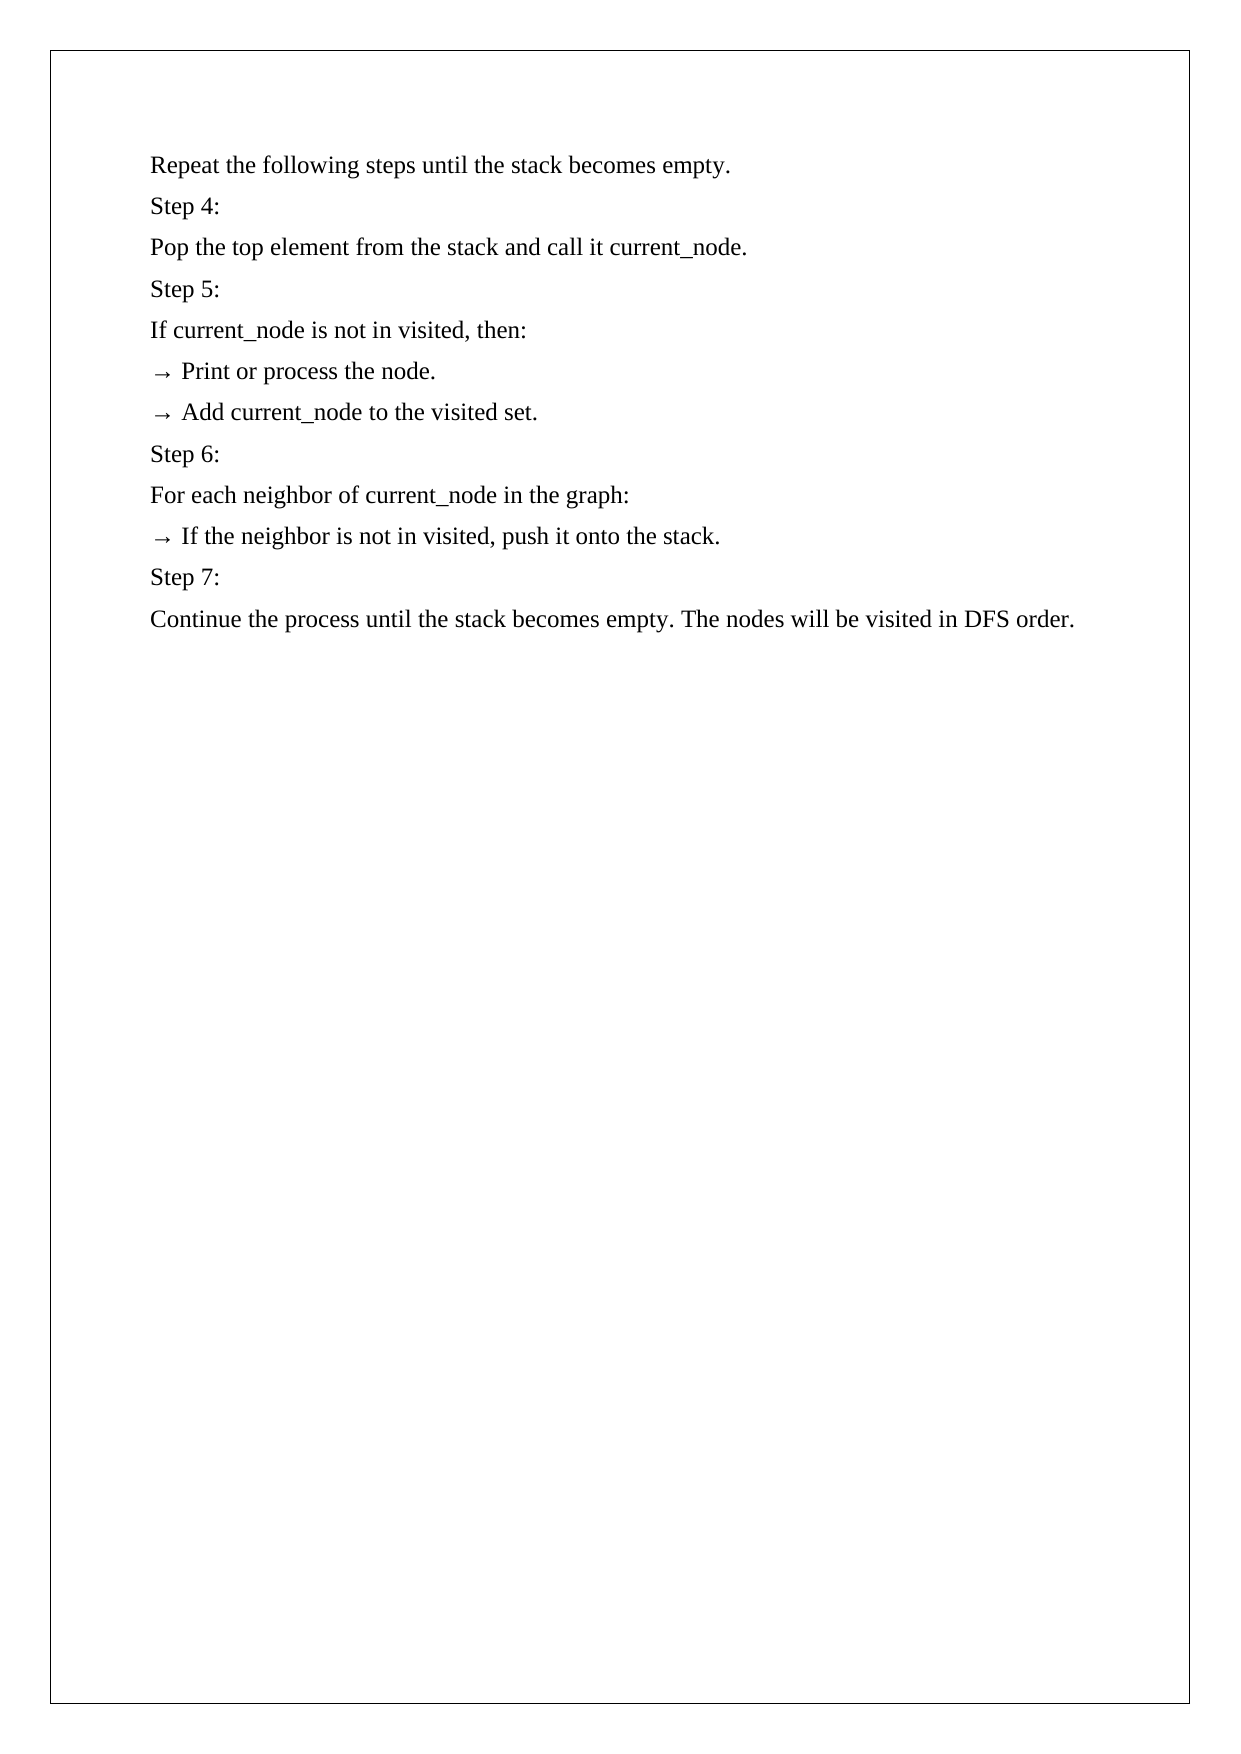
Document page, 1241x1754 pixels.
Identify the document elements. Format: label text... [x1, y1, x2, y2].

text → Add current_node to the visited set. [150, 397, 1090, 426]
text For each neighbor of current_node in the graph: [150, 480, 1090, 509]
text Pop the top element from the stack and call it current_node. [150, 232, 1090, 261]
text Step 4: [150, 191, 1090, 220]
text Repeat the following steps until the stack becomes empty. [150, 150, 1090, 179]
text → If the neighbor is not in visited, push it onto the stack. [150, 521, 1090, 550]
text Step 7: [150, 562, 1090, 591]
text If current_node is not in visited, then: [150, 315, 1090, 344]
text Step 5: [150, 274, 1090, 302]
text → Print or process the node. [150, 356, 1090, 385]
text Continue the process until the stack becomes empty. The nodes will be visited in DFS order. [150, 604, 1090, 632]
text Step 6: [150, 439, 1090, 467]
